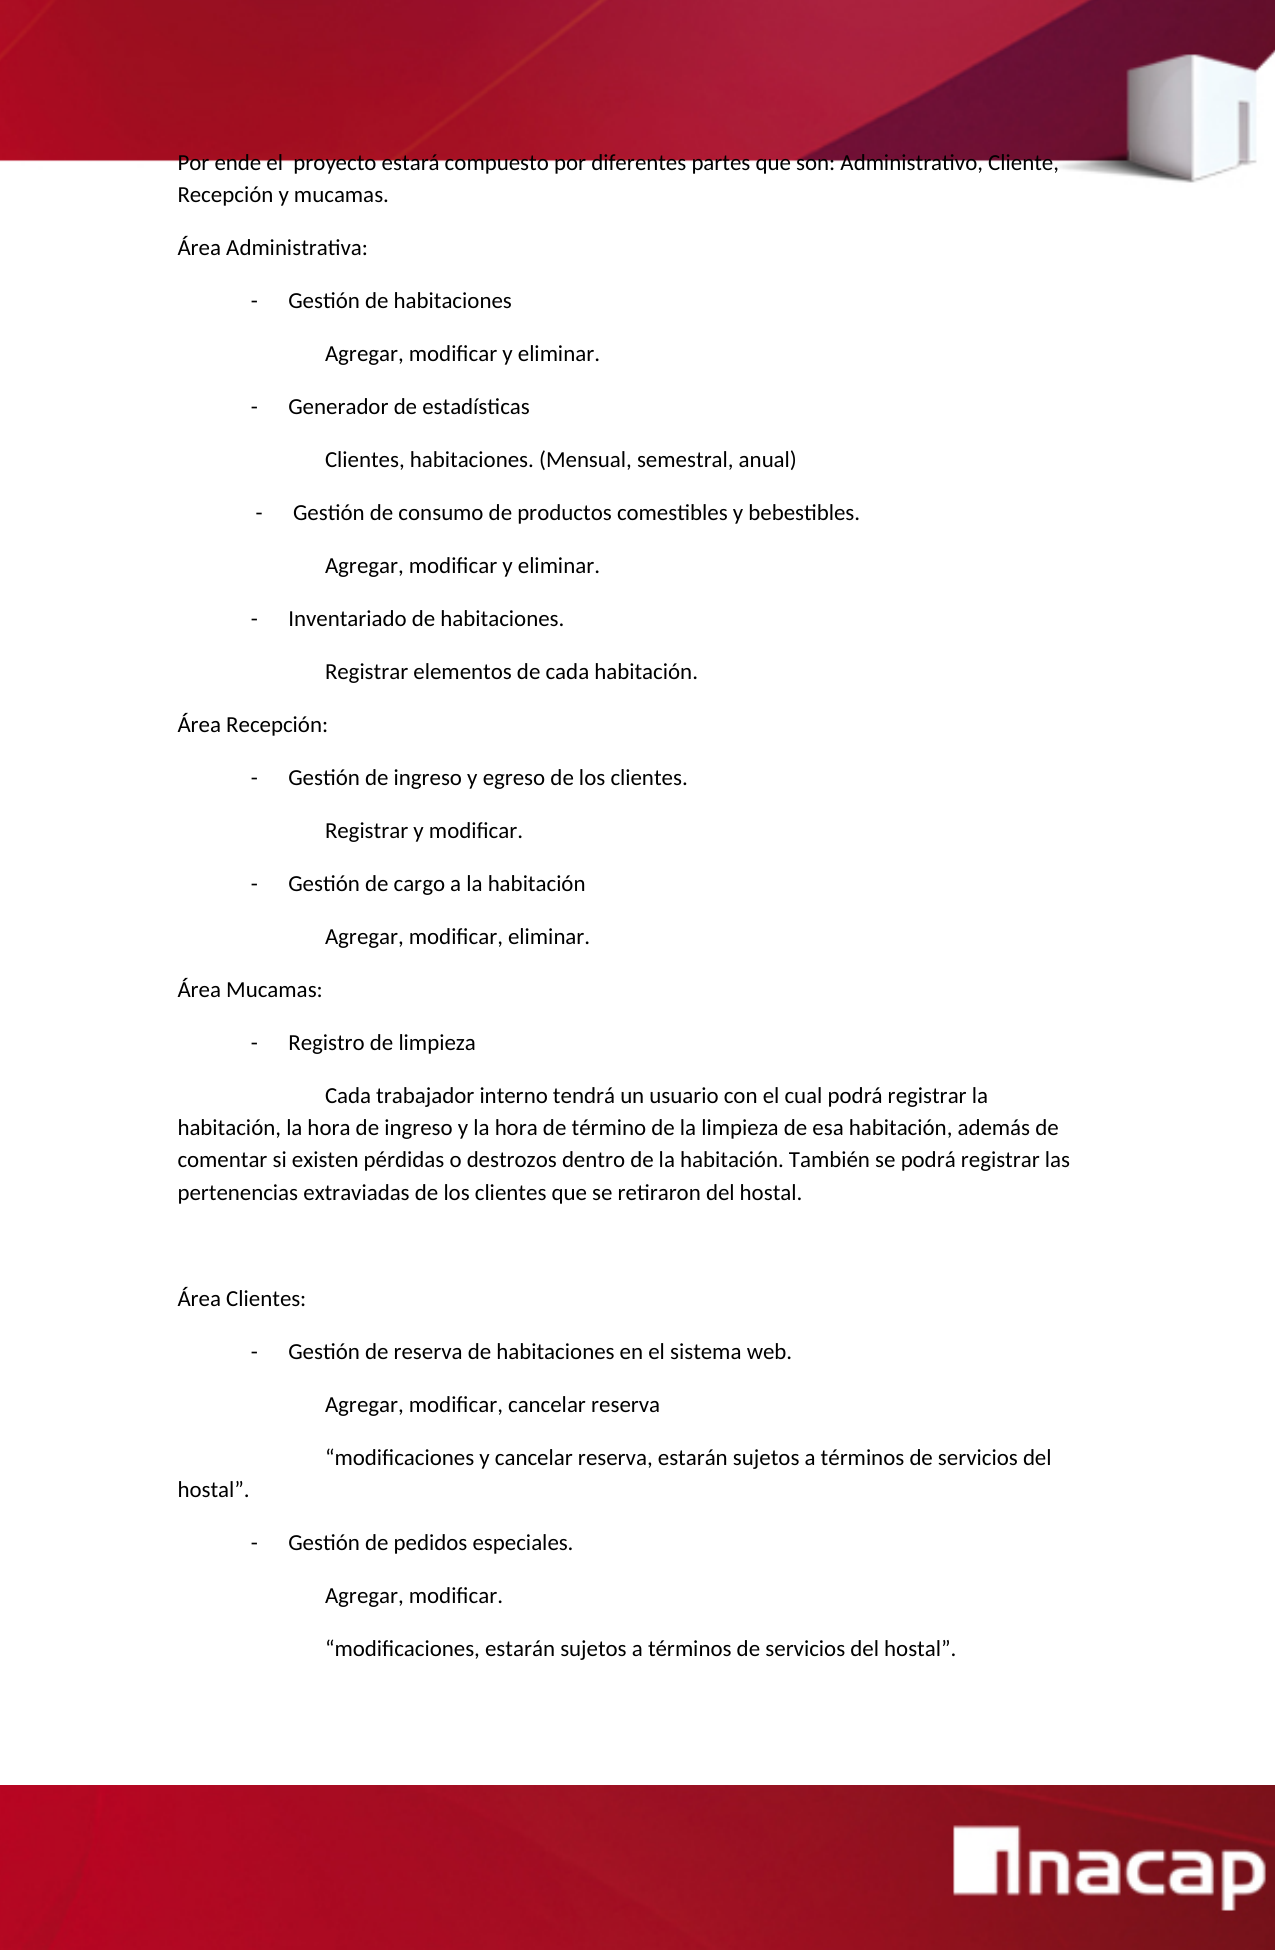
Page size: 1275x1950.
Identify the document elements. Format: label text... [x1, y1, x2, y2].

text Registrar y modificar. [177, 816, 1098, 844]
text Agregar, modificar. [177, 1581, 1098, 1609]
list Registro de limpieza [251, 1028, 1098, 1056]
list Gestión de consumo de productos comestibles y bebestibles. [255, 498, 1098, 526]
text Agregar, modificar y eliminar. [177, 551, 1098, 579]
text Área Administrativa: [177, 233, 1098, 261]
text Agregar, modificar, cancelar reserva [177, 1390, 1098, 1418]
list Gestión de reserva de habitaciones en el sistema web. [251, 1337, 1098, 1365]
text Clientes, habitaciones. (Mensual, semestral, anual) [177, 445, 1098, 473]
text Agregar, modificar y eliminar. [177, 339, 1098, 367]
list Gestión de ingreso y egreso de los clientes. [251, 763, 1098, 791]
list Gestión de habitaciones [251, 286, 1098, 314]
list Gestión de pedidos especiales. [251, 1528, 1098, 1556]
text Cada trabajador interno tendrá un usuario con el cual podrá registrar la habitación, la hora de ingreso y la hora de término de la limpieza de esa habitación, además de comentar si existen pérdidas o destrozos dentro de la habitación. También se podrá registrar las pertenencias extraviadas de los clientes que se retiraron del hostal. [177, 1081, 1098, 1206]
list Gestión de cargo a la habitación [251, 869, 1098, 897]
list Inventariado de habitaciones. [251, 604, 1098, 632]
picture [0, 0, 1275, 200]
text “modificaciones, estarán sujetos a términos de servicios del hostal”. [177, 1634, 1098, 1662]
text Agregar, modificar, eliminar. [177, 922, 1098, 950]
text Área Mucamas: [177, 975, 1098, 1003]
text Por ende el proyecto estará compuesto por diferentes partes que son: Administrativo, Cliente, Recepción y mucamas. [177, 148, 1098, 208]
text Área Clientes: [177, 1284, 1098, 1312]
list Generador de estadísticas [251, 392, 1098, 420]
text “modificaciones y cancelar reserva, estarán sujetos a términos de servicios del hostal”. [177, 1443, 1098, 1503]
picture [0, 1785, 1275, 1950]
text Registrar elementos de cada habitación. [177, 657, 1098, 685]
text Área Recepción: [177, 710, 1098, 738]
